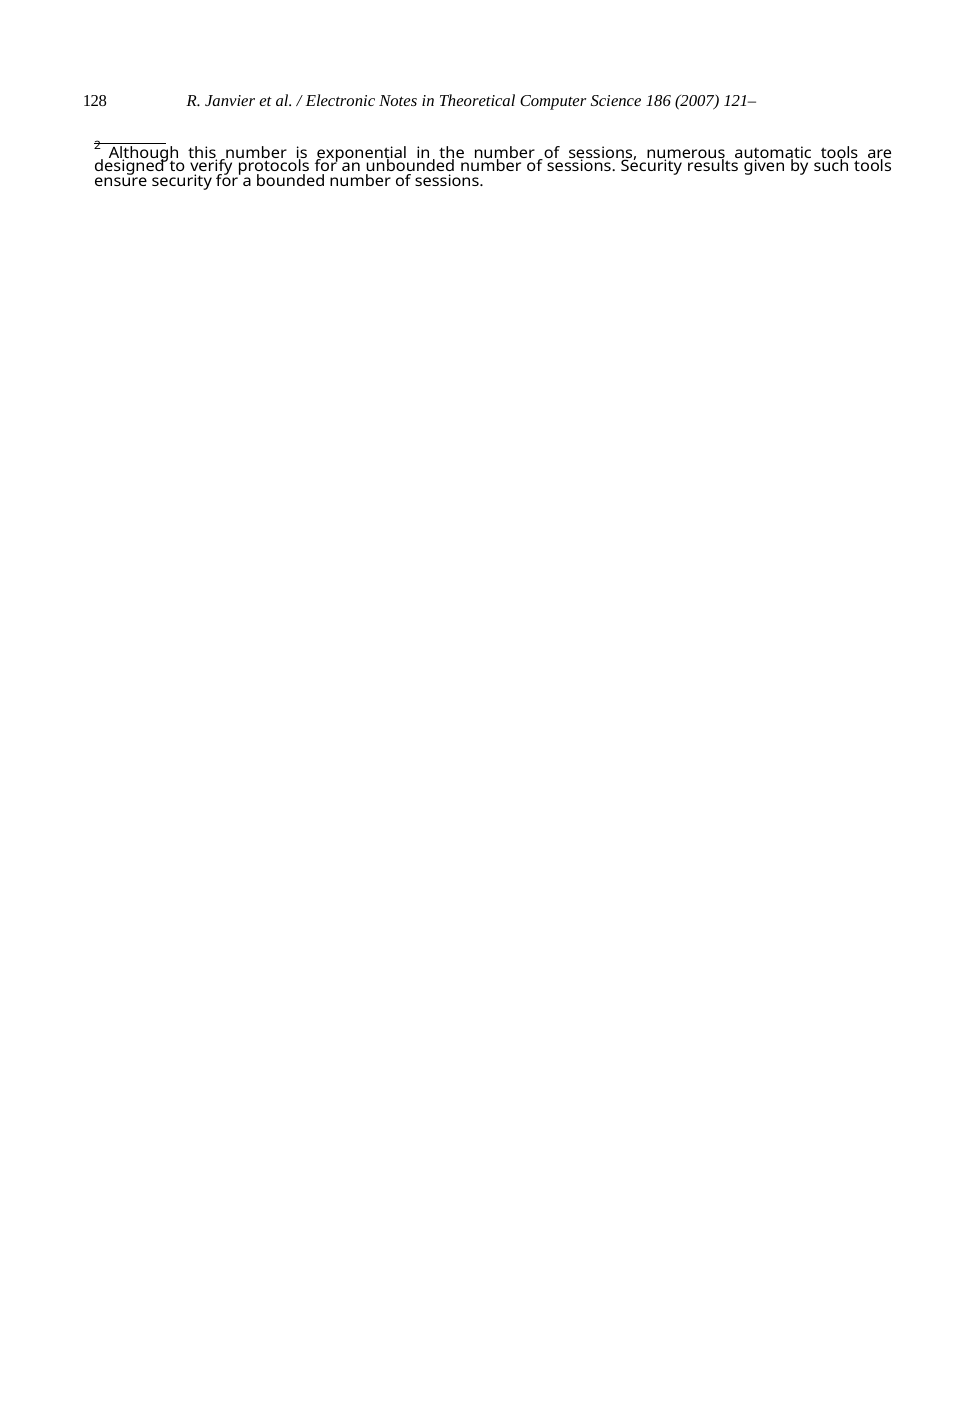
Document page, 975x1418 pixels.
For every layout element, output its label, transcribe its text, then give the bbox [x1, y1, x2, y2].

text 2 Although this number is exponential in the number of sessions, numerous automatic tools are designed to verify protocols for an unbounded number of sessions. Security results given by such tools ensure security for a bounded number of sessions. [94, 144, 892, 191]
